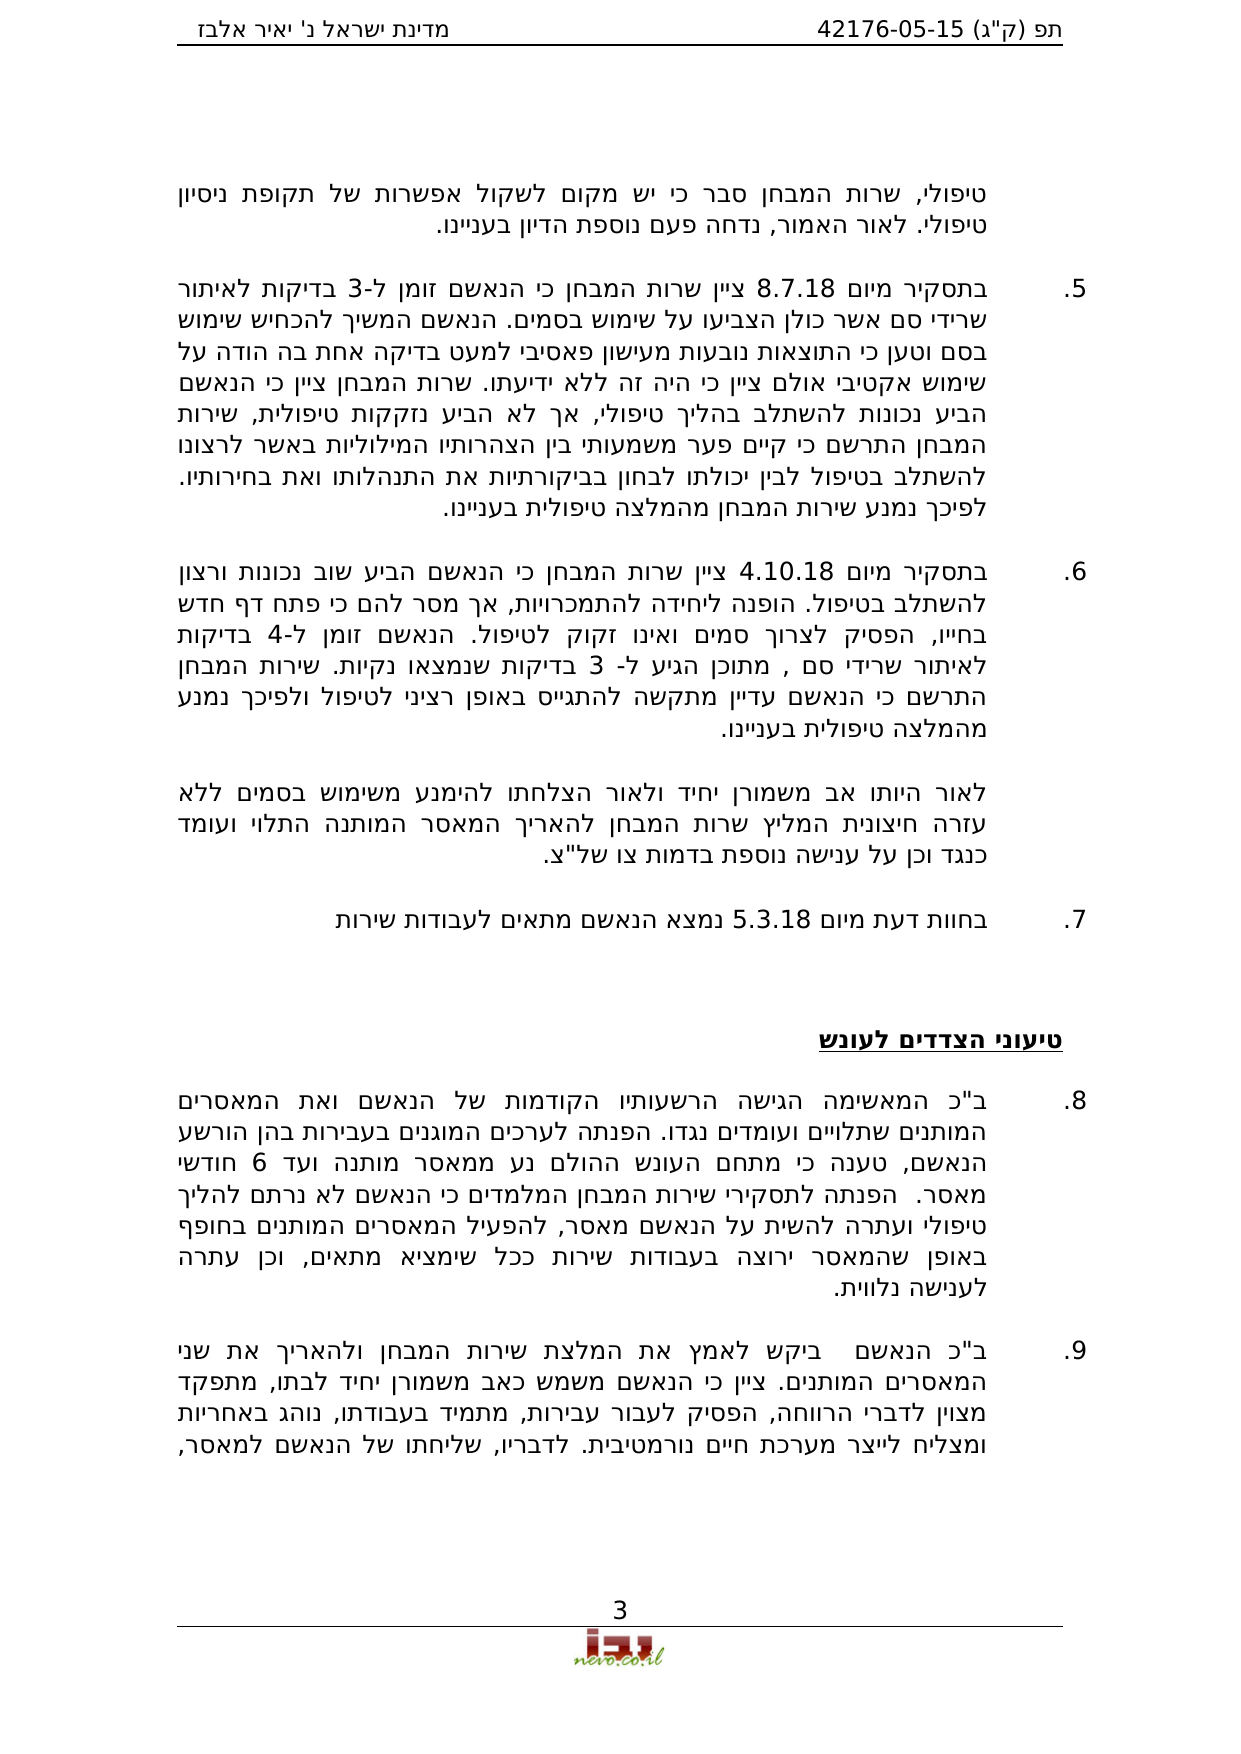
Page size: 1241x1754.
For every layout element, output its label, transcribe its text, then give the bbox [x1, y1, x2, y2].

list ב"כ המאשימה הגישה הרשעותיו הקודמות של הנאשם ואת המאסרים המותנים שתלויים ועומדים נגדו. הפנתה לערכים המוגנים בעבירות בהן הורשע הנאשם, טענה כי מתחם העונש ההולם נע ממאסר מותנה ועד 6 חודשי מאסר. הפנתה לתסקירי שירות המבחן המלמדים כי הנאשם לא נרתם להליך טיפולי ועתרה להשית על הנאשם מאסר, להפעיל המאסרים המותנים בחופף באופן שהמאסר ירוצה בעבודות שירות ככל שימציא מתאים, וכן עתרה לענישה נלווית. [177, 1084, 1063, 1303]
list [177, 1334, 1063, 1459]
list בתסקיר מיום 4.10.18 ציין שרות המבחן כי הנאשם הביע שוב נכונות ורצון להשתלב בטיפול. הופנה ליחידה להתמכרויות, אך מסר להם כי פתח דף חדש בחייו, הפסיק לצרוך סמים ואינו זקוק לטיפול. הנאשם זומן ל-4 בדיקות לאיתור שרידי סם , מתוכן הגיע ל- 3 בדיקות שנמצאו נקיות. שירות המבחן התרשם כי הנאשם עדיין מתקשה להתגייס באופן רציני לטיפול ולפיכך נמנע מהמלצה טיפולית בעניינו. [177, 556, 1063, 743]
text לאור היותו אב משמורן יחיד ולאור הצלחתו להימנע משימוש בסמים ללא עזרה חיצונית המליץ שרות המבחן להאריך המאסר המותנה התלוי ועומד כנגד וכן על ענישה נוספת בדמות צו של"צ. [177, 776, 988, 870]
text טיעוני הצדדים לעונש [177, 1024, 1063, 1055]
list בתסקיר מיום 8.7.18 ציין שרות המבחן כי הנאשם זומן ל-3 בדיקות לאיתור שרידי סם אשר כולן הצביעו על שימוש בסמים. הנאשם המשיך להכחיש שימוש בסם וטען כי התוצאות נובעות מעישון פאסיבי למעט בדיקה אחת בה הודה על שימוש אקטיבי אולם ציין כי היה זה ללא ידיעתו. שרות המבחן ציין כי הנאשם הביע נכונות להשתלב בהליך טיפולי, אך לא הביע נזקקות טיפולית, שירות המבחן התרשם כי קיים פער משמעותי בין הצהרותיו המילוליות באשר לרצונו להשתלב בטיפול לבין יכולתו לבחון בביקורתיות את התנהלותו ואת בחירותיו. לפיכך נמנע שירות המבחן מהמלצה טיפולית בעניינו. [177, 273, 1063, 523]
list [177, 177, 1063, 240]
list בחוות דעת מיום 5.3.18 נמצא הנאשם מתאים לעבודות שירות [177, 903, 1063, 934]
picture [574, 1628, 666, 1667]
